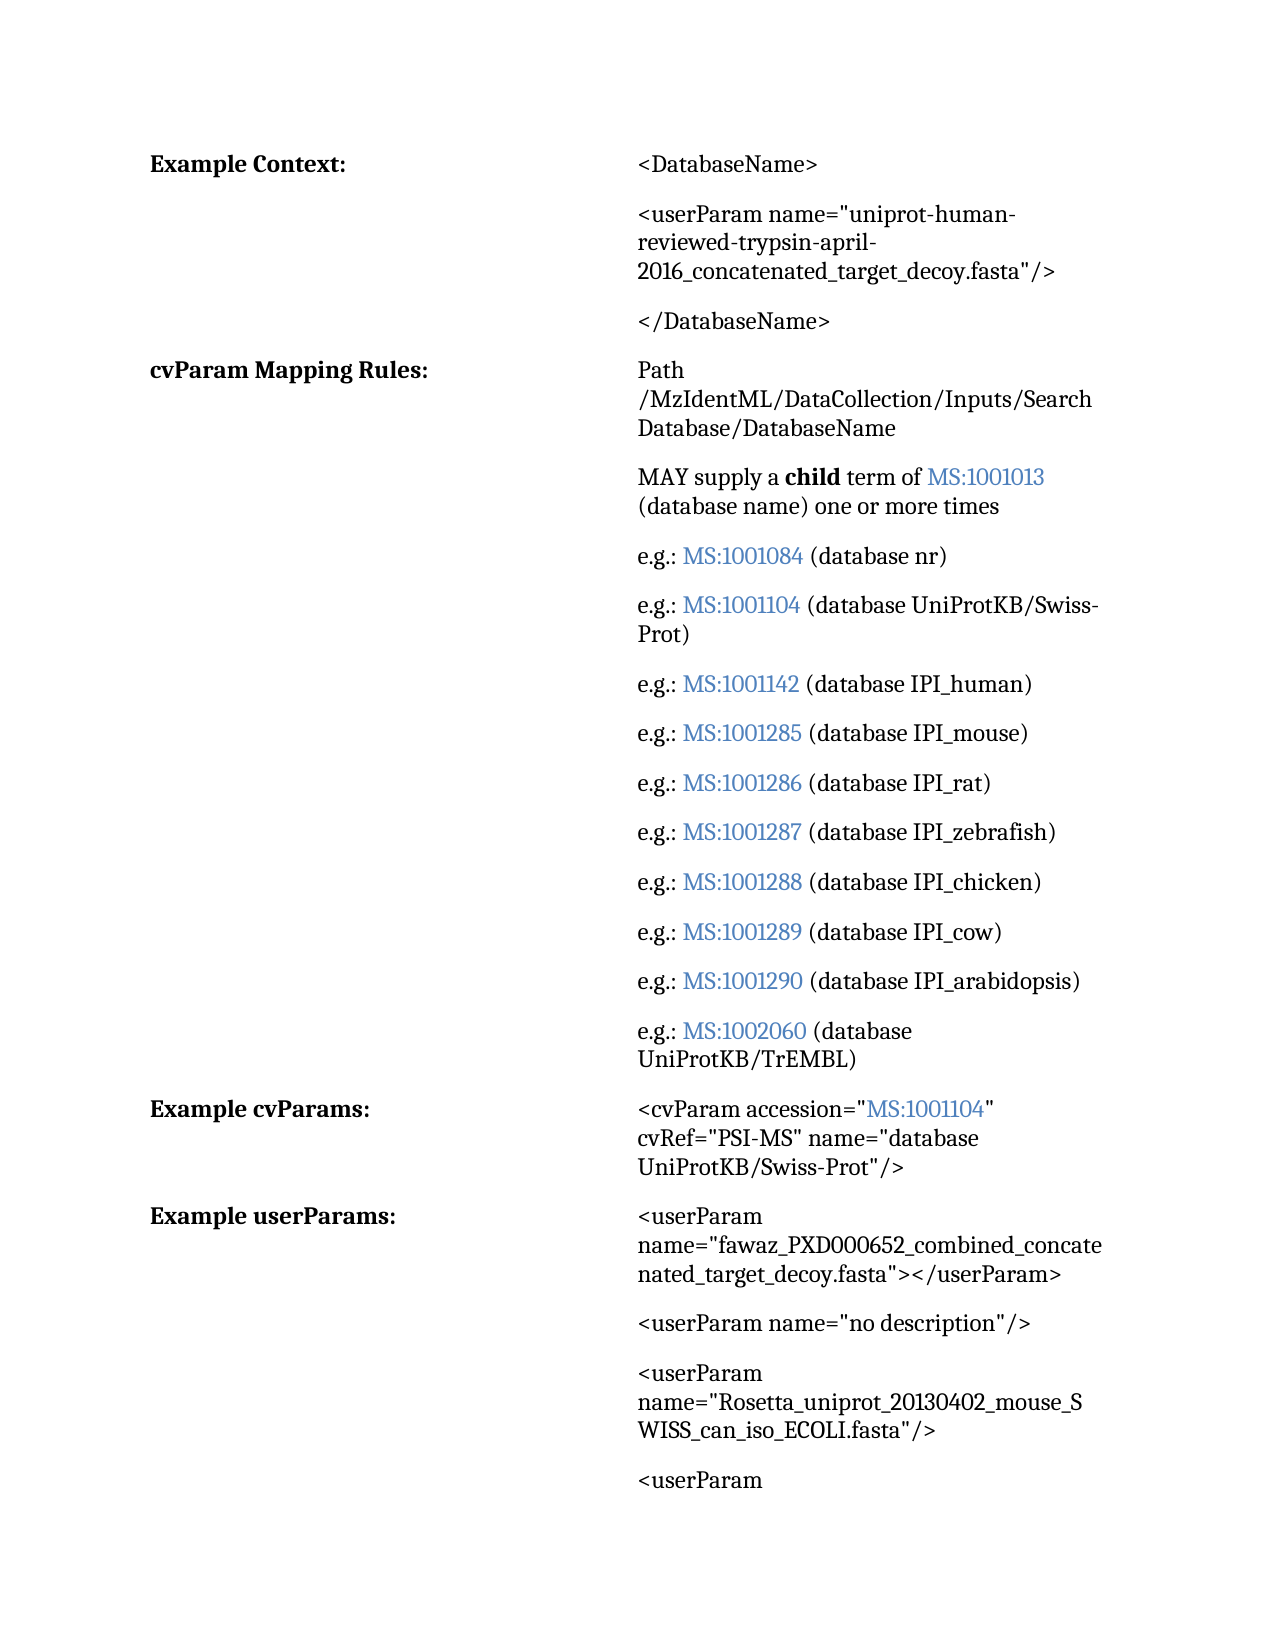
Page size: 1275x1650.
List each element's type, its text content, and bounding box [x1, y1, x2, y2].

table_cell Example cvParams: [139, 1095, 626, 1202]
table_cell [626, 1202, 1114, 1494]
table_header Example Context: [139, 150, 626, 356]
table_cell <cvParam accession="MS:1001104" cvRef="PSI-MS" name="database UniProtKB/Swiss-Prot"/> [626, 1095, 1114, 1202]
table_cell cvParam Mapping Rules: [139, 356, 626, 1095]
table_cell Path /MzIdentML/DataCollection/Inputs/SearchDatabase/DatabaseName MAY supply a child term of MS:1001013 (database name) one or more times e.g.: MS:1001084 (database nr) e.g.: MS:1001104 (database UniProtKB/Swiss-Prot) e.g.: MS:1001142 (database IPI_human) e.g.: MS:1001285 (database IPI_mouse) e.g.: MS:1001286 (database IPI_rat) e.g.: MS:1001287 (database IPI_zebrafish) e.g.: MS:1001288 (database IPI_chicken) e.g.: MS:1001289 (database IPI_cow) e.g.: MS:1001290 (database IPI_arabidopsis) e.g.: MS:1002060 (database UniProtKB/TrEMBL) [626, 356, 1114, 1095]
table_cell Example userParams: [139, 1202, 626, 1494]
table_header <DatabaseName> <userParam name="uniprot-human-reviewed-trypsin-april-2016_concatenated_target_decoy.fasta"/> </DatabaseName> [626, 150, 1114, 356]
